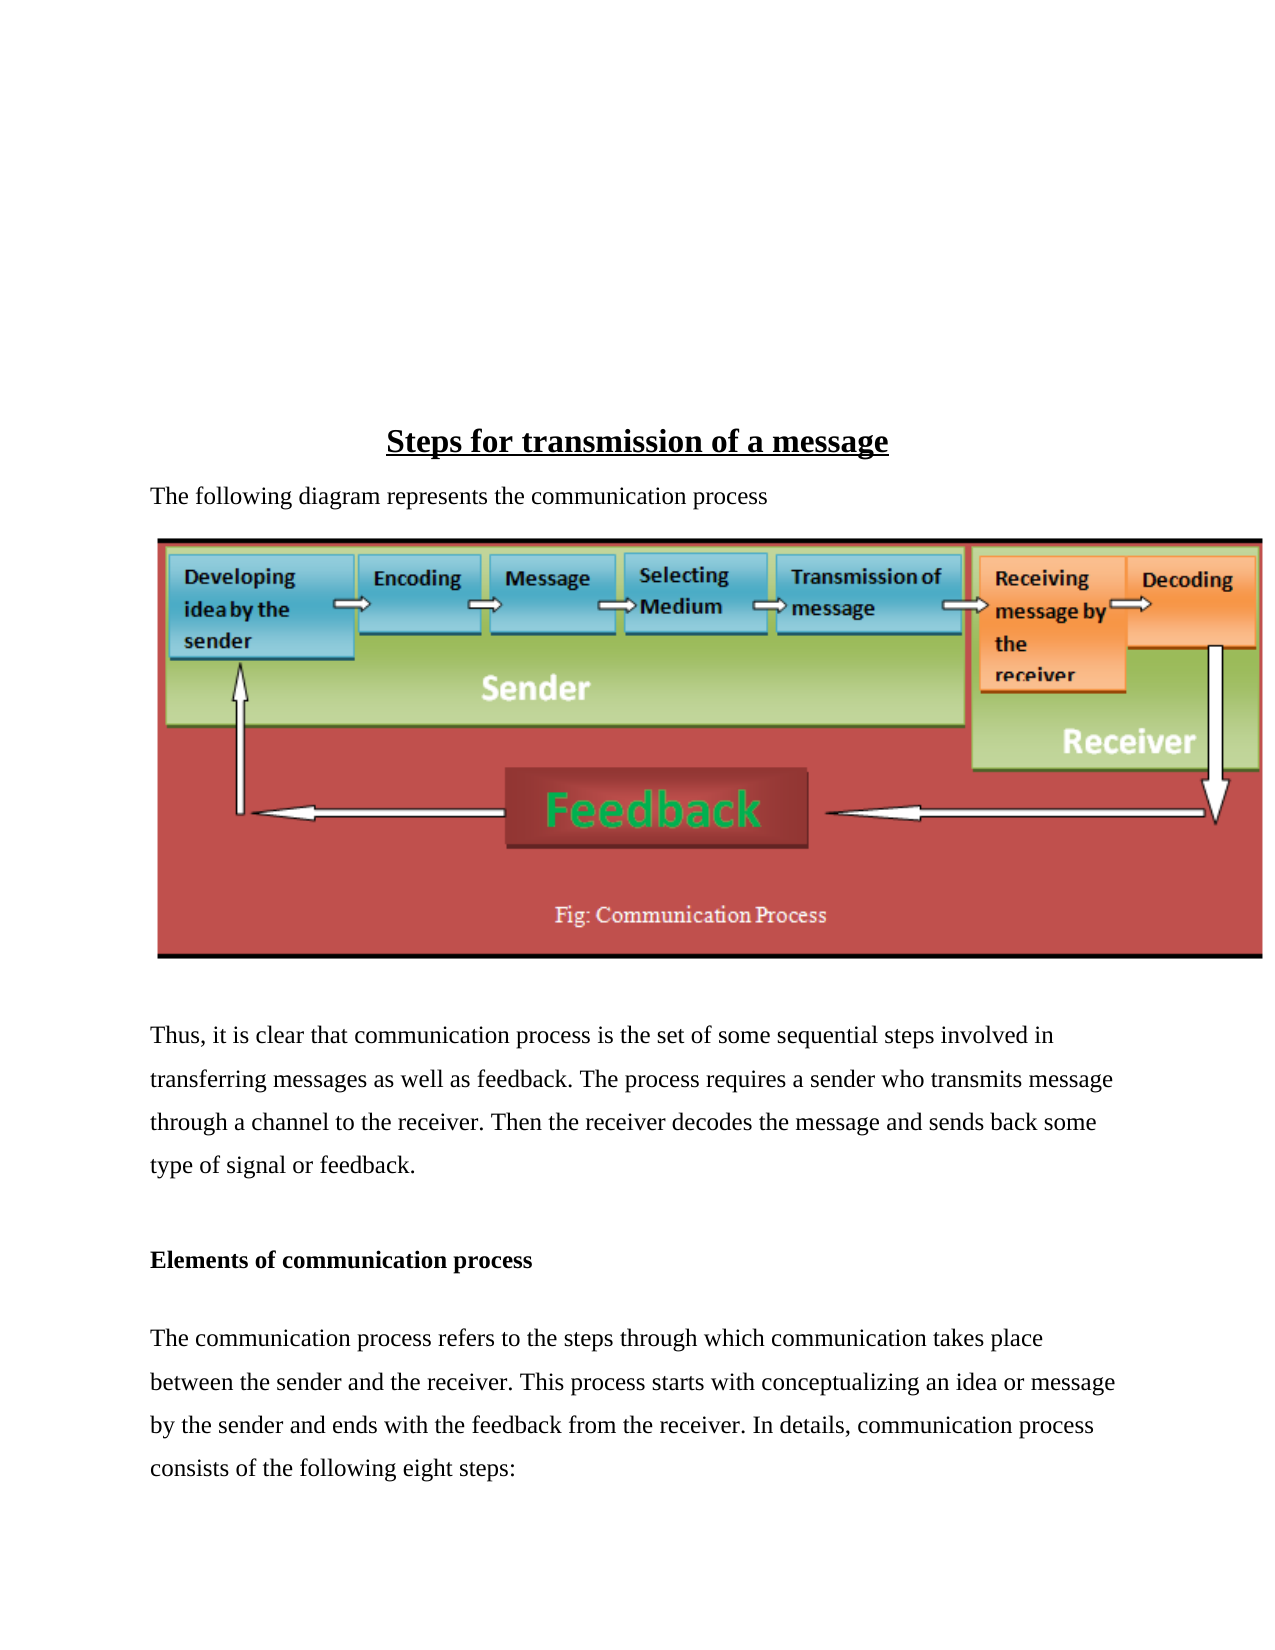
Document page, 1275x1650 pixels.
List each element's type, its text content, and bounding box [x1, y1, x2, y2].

picture [150, 523, 1268, 962]
text Steps for transmission of a message [150, 421, 1125, 459]
text Thus, it is clear that communication process is the set of some sequential steps involved in transferring messages as well as feedback. The process requires a sender who transmits message through a channel to the receiver. Then the receiver decodes the message and sends back some type of signal or feedback. [150, 1021, 1125, 1179]
text The communication process refers to the steps through which communication takes place between the sender and the receiver. This process starts with conceptualizing an idea or message by the sender and ends with the feedback from the receiver. In details, communication process consists of the following eight steps: [150, 1323, 1125, 1482]
text Elements of communication process [150, 1245, 1125, 1274]
text The following diagram represents the communication process [150, 481, 1125, 523]
